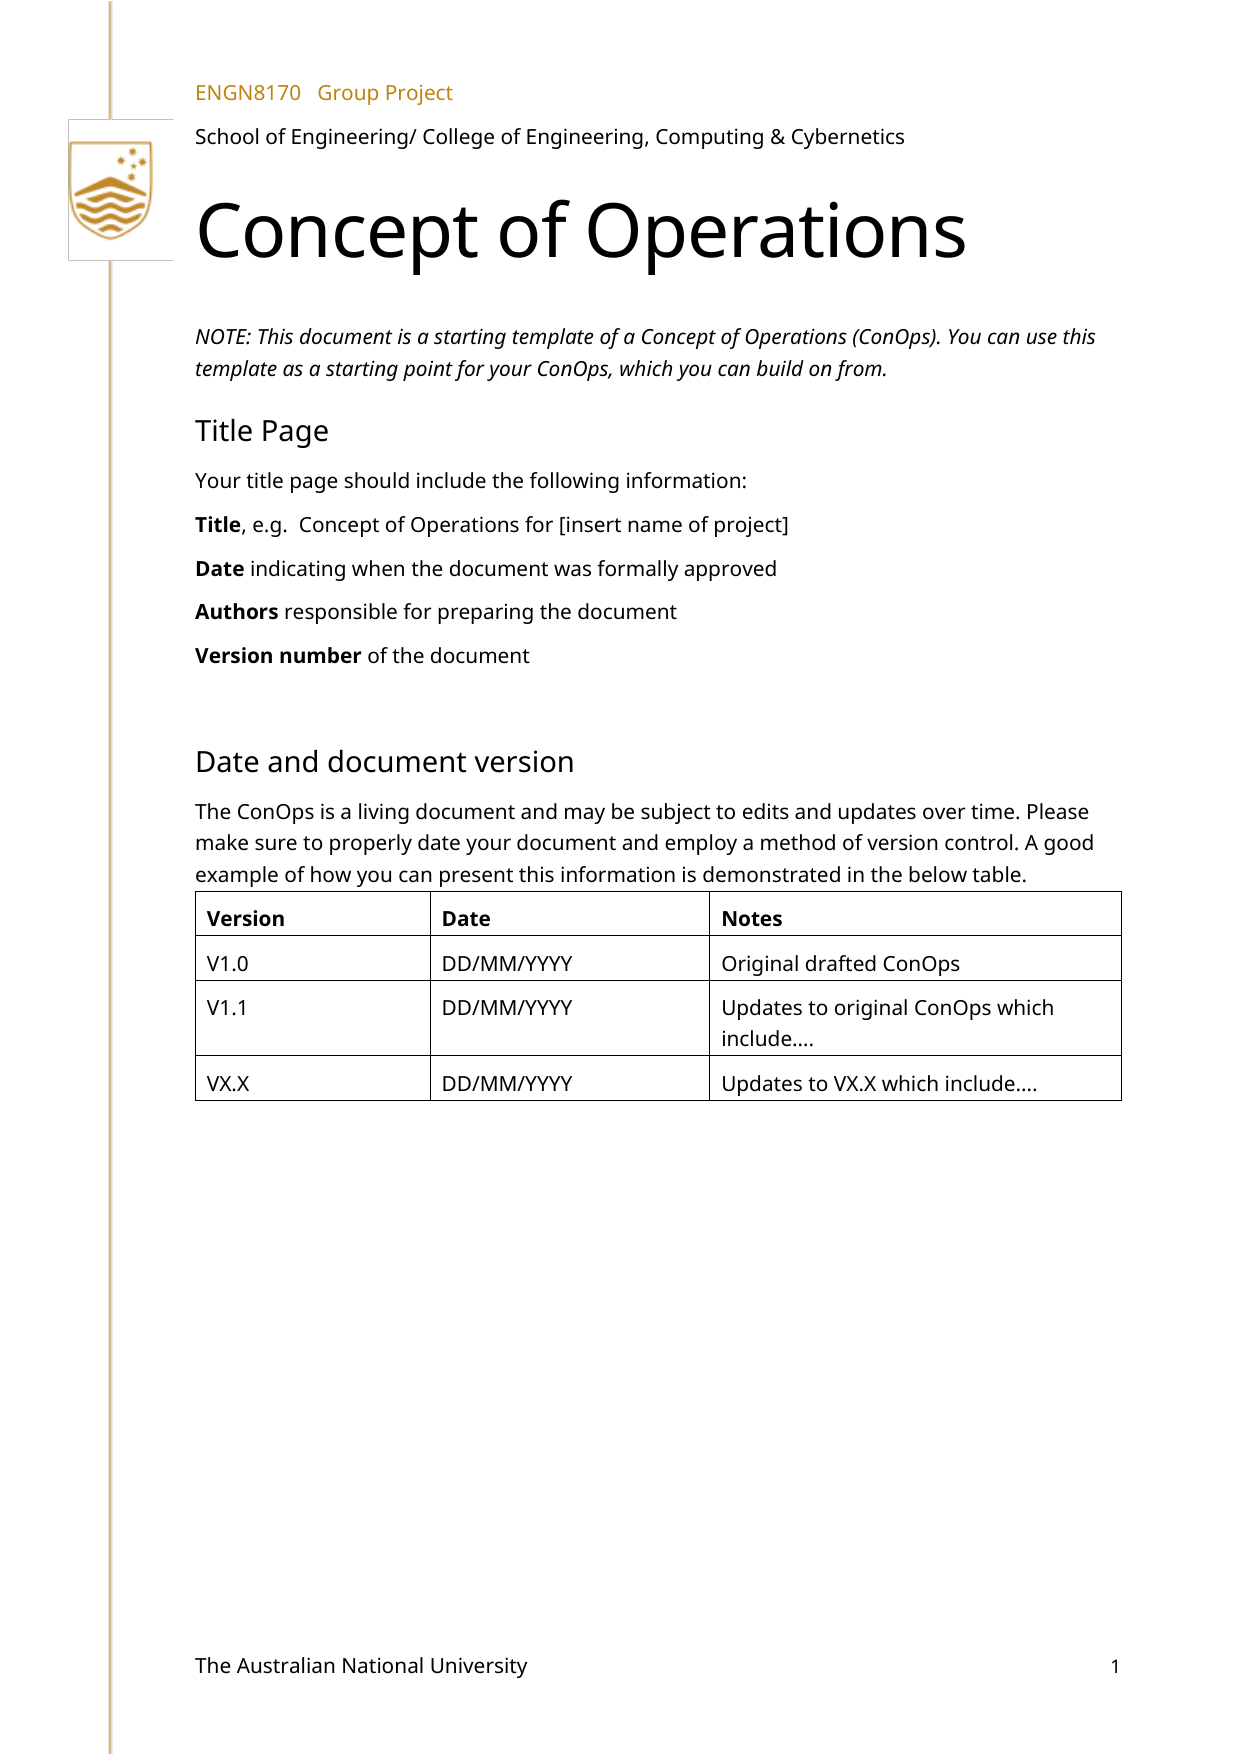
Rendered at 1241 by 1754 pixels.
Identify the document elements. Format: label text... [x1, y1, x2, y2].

text NOTE: This document is a starting template of a Concept of Operations (ConOps). You can use this template as a starting point for your ConOps, which you can build on from. [195, 322, 1122, 382]
title Concept of Operations [195, 177, 1122, 279]
table_cell Original drafted ConOps [710, 936, 1121, 980]
subtitle Date and document version [195, 741, 1122, 781]
table_cell V1.0 [196, 936, 430, 980]
text The ConOps is a living document and may be subject to edits and updates over time. Please make sure to properly date your document and employ a method of version control. A good example of how you can present this information is demonstrated in the below table. [195, 797, 1122, 888]
text Your title page should include the following information: [195, 466, 1122, 494]
table_header Version [196, 892, 430, 935]
text Authors responsible for preparing the document [195, 597, 1122, 626]
table_cell DD/MM/YYYY [431, 981, 709, 1055]
table_cell Updates to VX.X which include…. [710, 1056, 1121, 1100]
subtitle Title Page [195, 410, 1122, 450]
table_cell Updates to original ConOps which include…. [710, 981, 1121, 1055]
text Title, e.g. Concept of Operations for [insert name of project] [195, 510, 1122, 538]
text Date indicating when the document was formally approved [195, 554, 1122, 582]
table_cell V1.1 [196, 981, 430, 1055]
table_cell DD/MM/YYYY [431, 1056, 709, 1100]
text Version number of the document [195, 641, 1122, 669]
table_header Notes [710, 892, 1121, 935]
table_cell VX.X [196, 1056, 430, 1100]
table_cell DD/MM/YYYY [431, 936, 709, 980]
table_header Date [431, 892, 709, 935]
